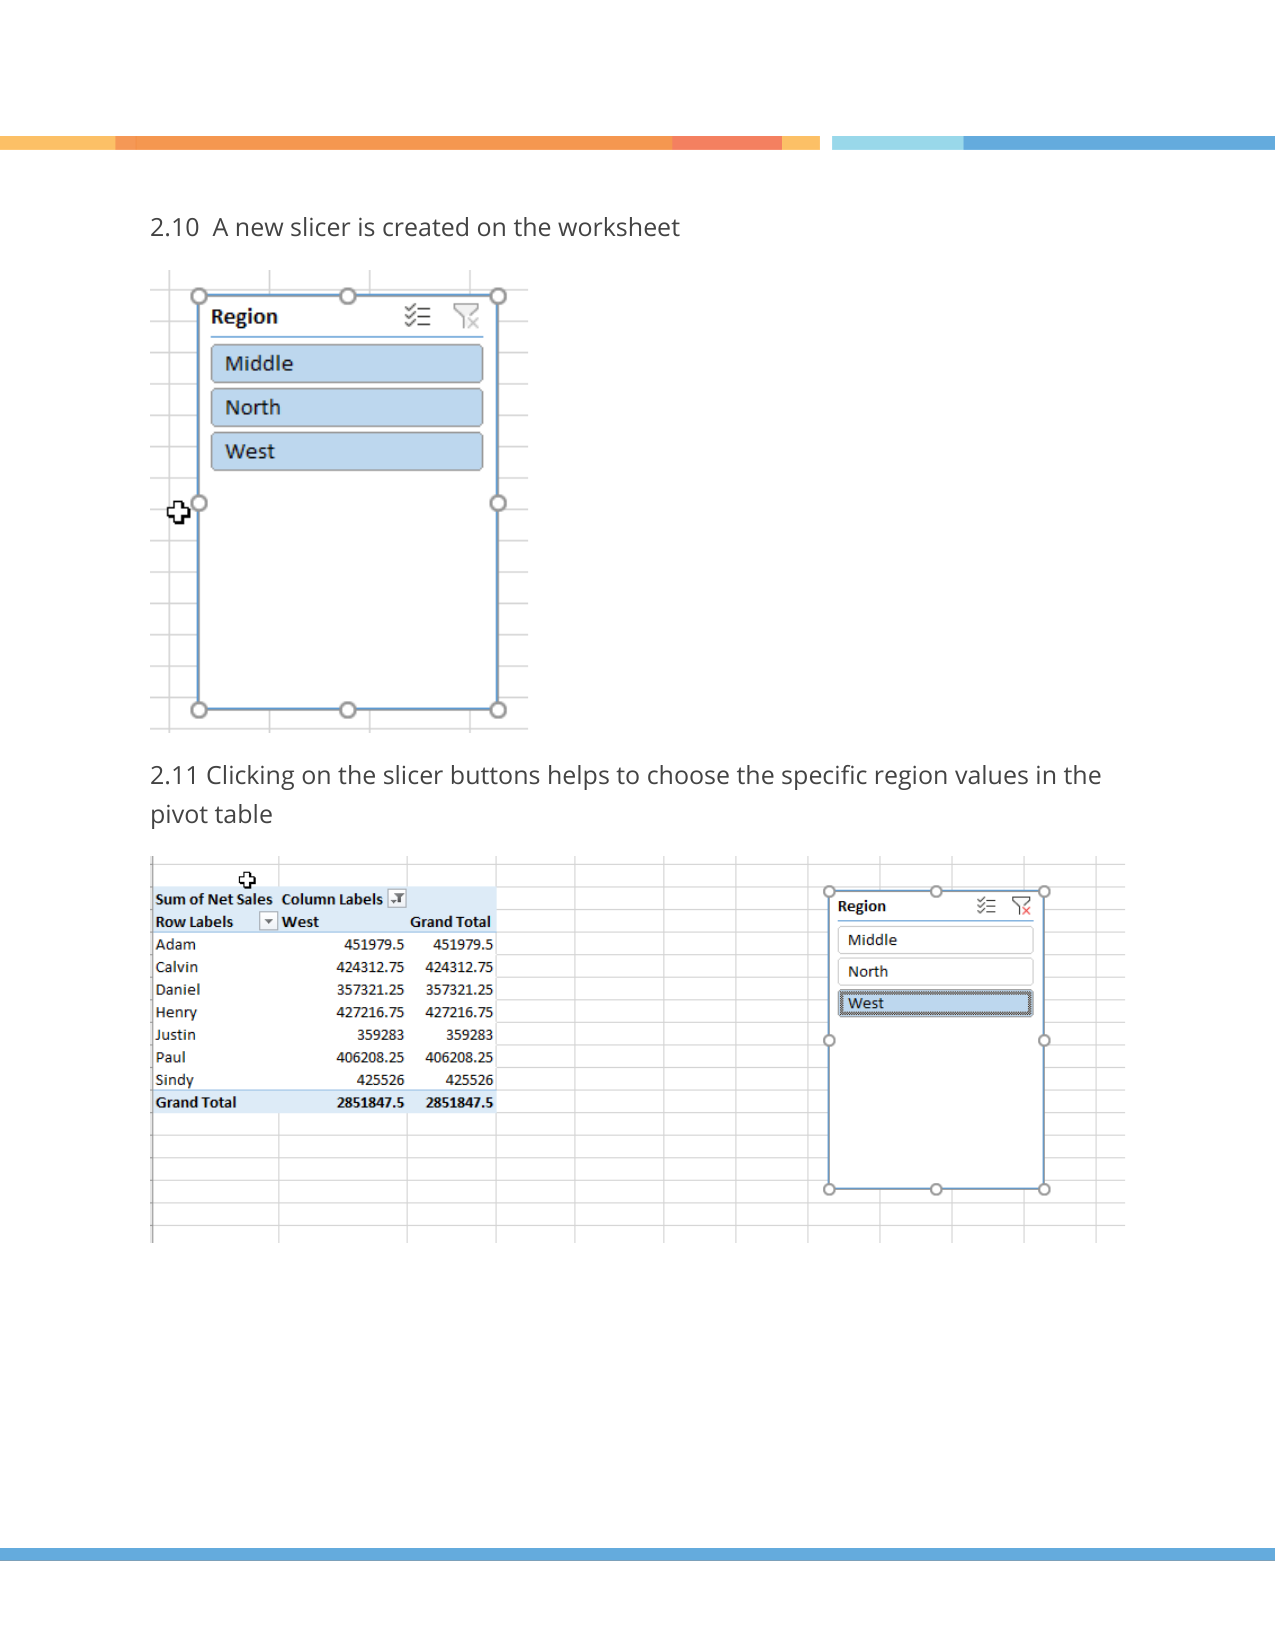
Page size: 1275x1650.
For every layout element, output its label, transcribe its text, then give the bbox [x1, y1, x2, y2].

text 2.10 A new slicer is created on the worksheet [150, 210, 1125, 244]
picture [150, 270, 529, 733]
picture [0, 136, 1275, 150]
text 2.11 Clicking on the slicer buttons helps to choose the specific region values in the pivot table [150, 757, 1125, 831]
picture [150, 856, 1125, 1243]
picture [0, 1548, 1275, 1562]
